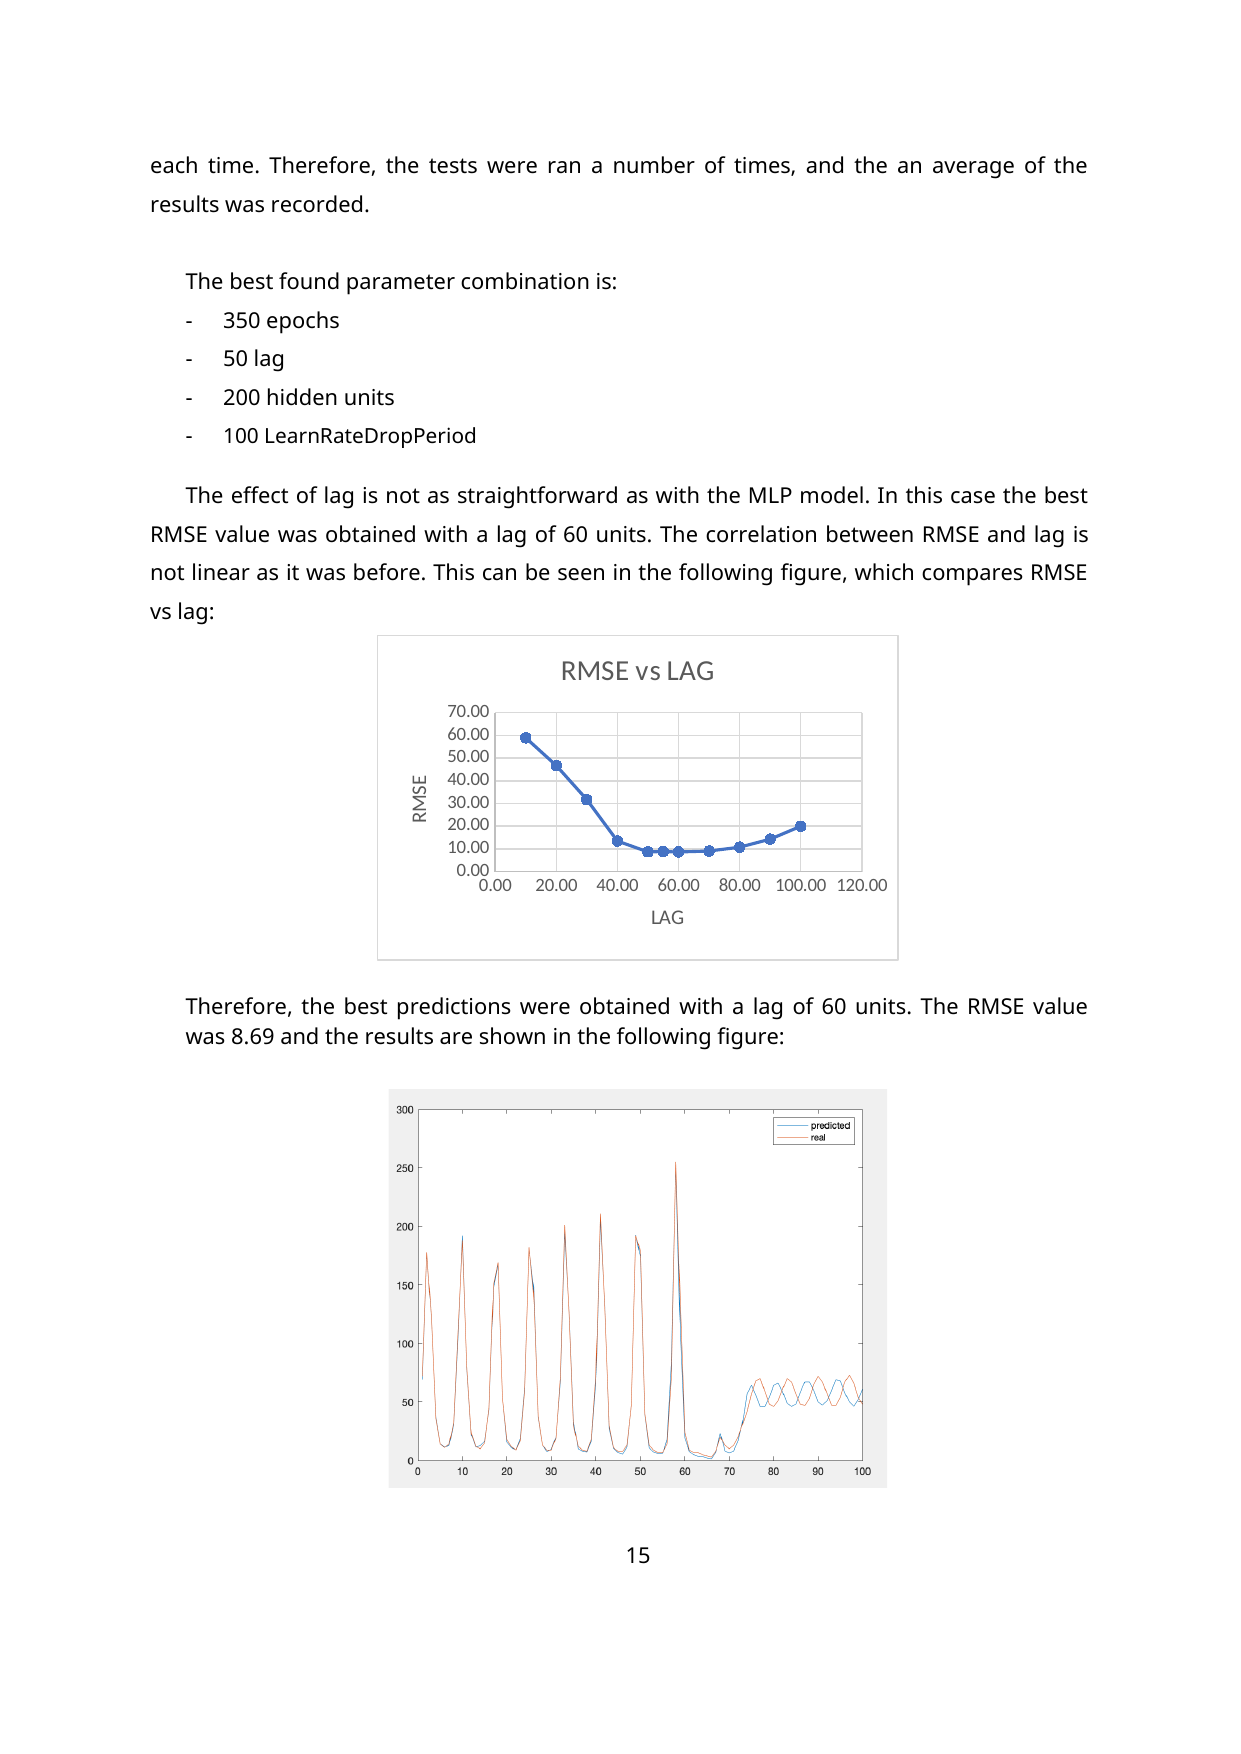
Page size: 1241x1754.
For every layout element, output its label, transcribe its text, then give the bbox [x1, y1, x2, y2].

list 50 lag [185, 343, 1090, 373]
text The effect of lag is not as straightforward as with the MLP model. In this case the best RMSE value was obtained with a lag of 60 units. The correlation between RMSE and lag is not linear as it was before. This can be seen in the following figure, which compares RMSE vs lag: [150, 480, 1090, 626]
text Therefore, the best predictions were obtained with a lag of 60 units. The RMSE value was 8.69 and the results are shown in the following figure: [185, 991, 1090, 1050]
list 200 hidden units [185, 382, 1090, 412]
text The best found parameter combination is: [150, 266, 1090, 296]
list 350 epochs [185, 304, 1090, 334]
picture [388, 1089, 888, 1488]
list 100 LearnRateDropPeriod [185, 421, 1090, 450]
